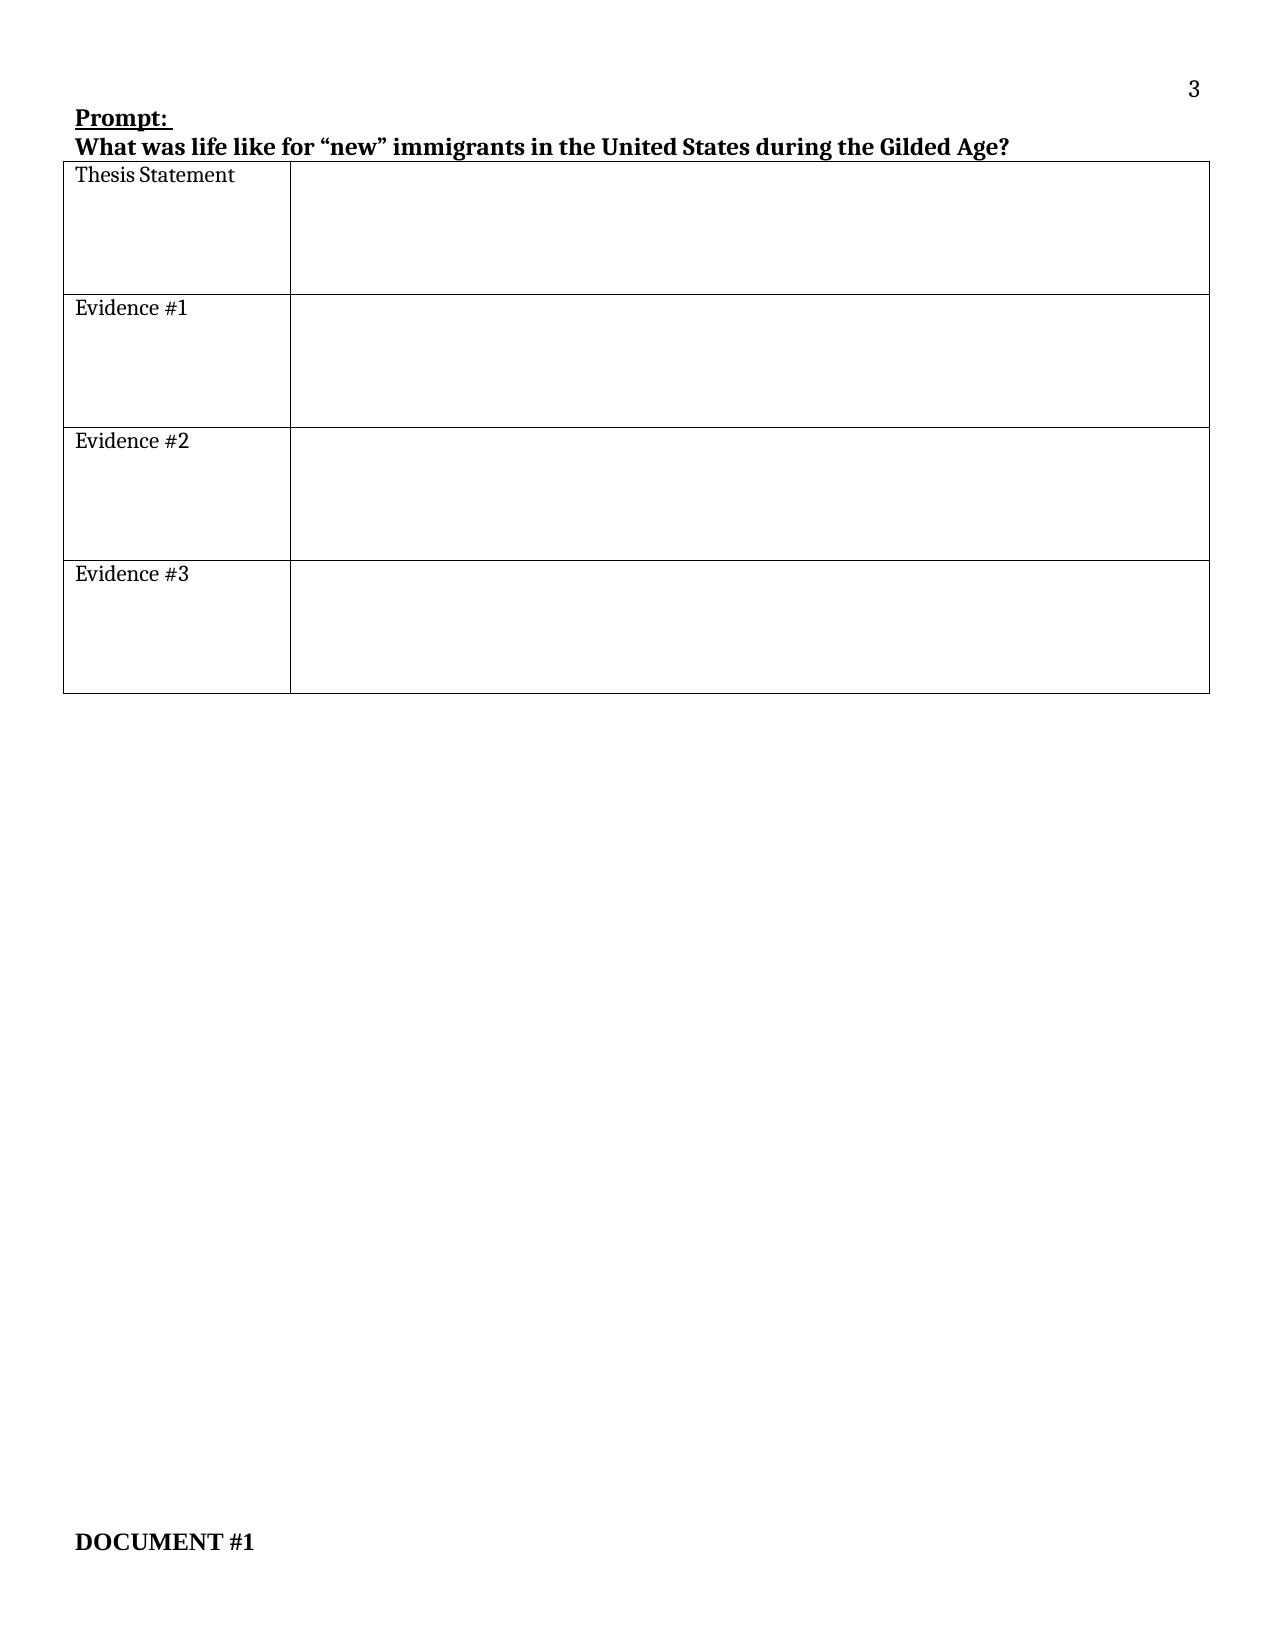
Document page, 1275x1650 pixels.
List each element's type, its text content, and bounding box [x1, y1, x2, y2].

table_cell Evidence #1 [64, 295, 290, 427]
table_cell [291, 561, 1209, 692]
text DOCUMENT #1 [75, 1527, 1200, 1556]
table_cell Evidence #2 [64, 428, 290, 560]
text Prompt: [75, 104, 1200, 132]
table_header Thesis Statement [64, 162, 290, 294]
table_cell [291, 295, 1209, 427]
table_header [291, 162, 1209, 294]
table_cell [291, 428, 1209, 560]
table_cell Evidence #3 [64, 561, 290, 692]
text What was life like for “new” immigrants in the United States during the Gilded Age? [75, 132, 1200, 161]
